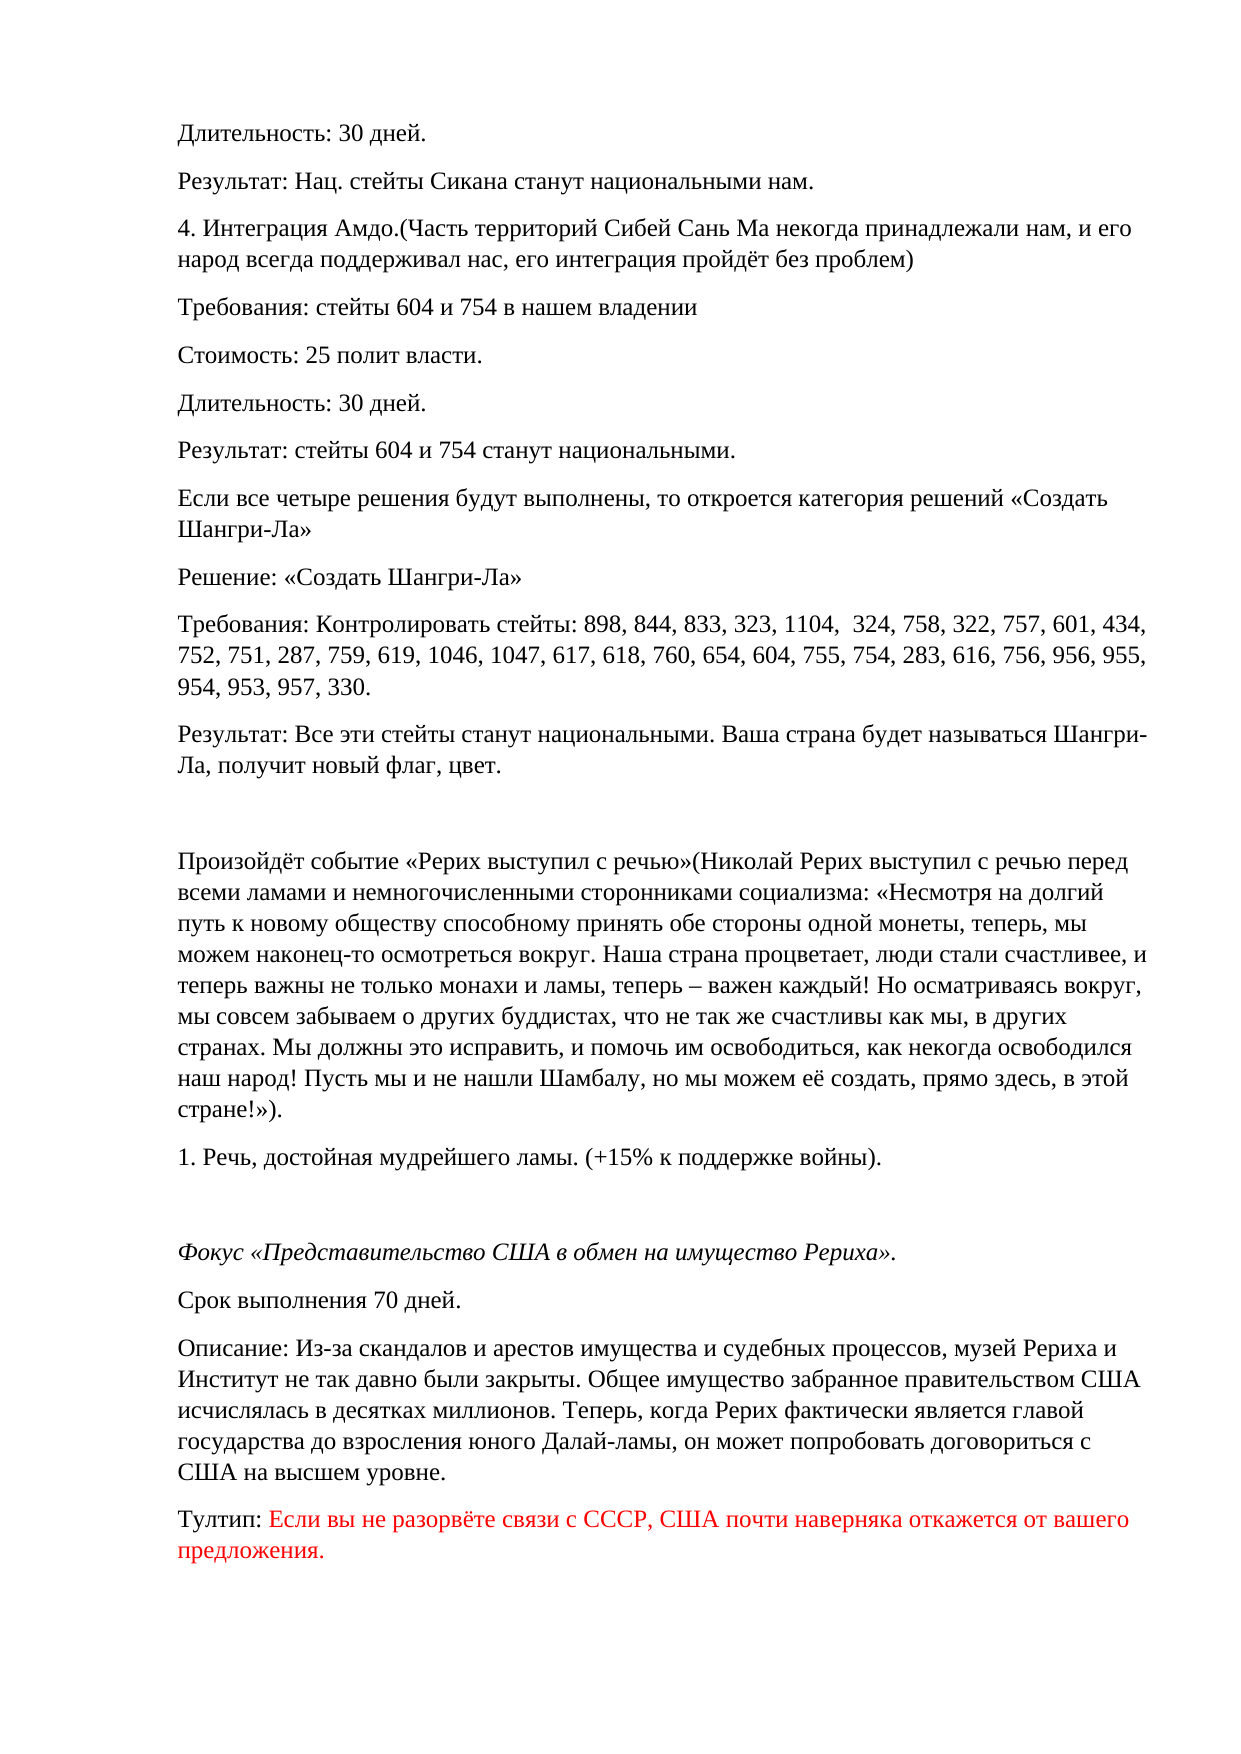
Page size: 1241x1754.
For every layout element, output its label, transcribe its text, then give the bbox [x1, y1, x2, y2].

text Требования: Контролировать стейты: 898, 844, 833, 323, 1104, 324, 758, 322, 757, 601, 434, 752, 751, 287, 759, 619, 1046, 1047, 617, 618, 760, 654, 604, 755, 754, 283, 616, 756, 956, 955, 954, 953, 957, 330. [177, 609, 1152, 700]
text 4. Интеграция Амдо.(Часть территорий Сибей Сань Ма некогда принадлежали нам, и его народ всегда поддерживал нас, его интеграция пройдёт без проблем) [177, 213, 1152, 273]
text Требования: стейты 604 и 754 в нашем владении [177, 292, 1152, 321]
text 1. Речь, достойная мудрейшего ламы. (+15% к поддержке войны). [177, 1142, 1152, 1171]
text Стоимость: 25 полит власти. [177, 340, 1152, 369]
text Результат: стейты 604 и 754 станут национальными. [177, 435, 1152, 464]
text Тултип: Если вы не разорвёте связи с СССР, США почти наверняка откажется от вашего предложения. [177, 1504, 1152, 1564]
text Результат: Все эти стейты станут национальными. Ваша страна будет называться Шангри-Ла, получит новый флаг, цвет. [177, 719, 1152, 779]
text Если все четыре решения будут выполнены, то откроется категория решений «Создать Шангри-Ла» [177, 483, 1152, 543]
text Фокус «Представительство США в обмен на имущество Рериха». [177, 1237, 1152, 1266]
text Длительность: 30 дней. [177, 118, 1152, 147]
text Решение: «Создать Шангри-Ла» [177, 562, 1152, 591]
text Описание: Из-за скандалов и арестов имущества и судебных процессов, музей Рериха и Институт не так давно были закрыты. Общее имущество забранное правительством США исчислялась в десятках миллионов. Теперь, когда Рерих фактически является главой государства до взросления юного Далай-ламы, он может попробовать договориться с США на высшем уровне. [177, 1333, 1152, 1486]
text Результат: Нац. стейты Сикана станут национальными нам. [177, 166, 1152, 194]
text Срок выполнения 70 дней. [177, 1285, 1152, 1314]
text Длительность: 30 дней. [177, 388, 1152, 416]
text Произойдёт событие «Рерих выступил с речью»(Николай Рерих выступил с речью перед всеми ламами и немногочисленными сторонниками социализма: «Несмотря на долгий путь к новому обществу способному принять обе стороны одной монеты, теперь, мы можем наконец-то осмотреться вокруг. Наша страна процветает, люди стали счастливее, и теперь важны не только монахи и ламы, теперь – важен каждый! Но осматриваясь вокруг, мы совсем забываем о других буддистах, что не так же счастливы как мы, в других странах. Мы должны это исправить, и помочь им освободиться, как некогда освободился наш народ! Пусть мы и не нашли Шамбалу, но мы можем её создать, прямо здесь, в этой стране!»). [177, 846, 1152, 1123]
